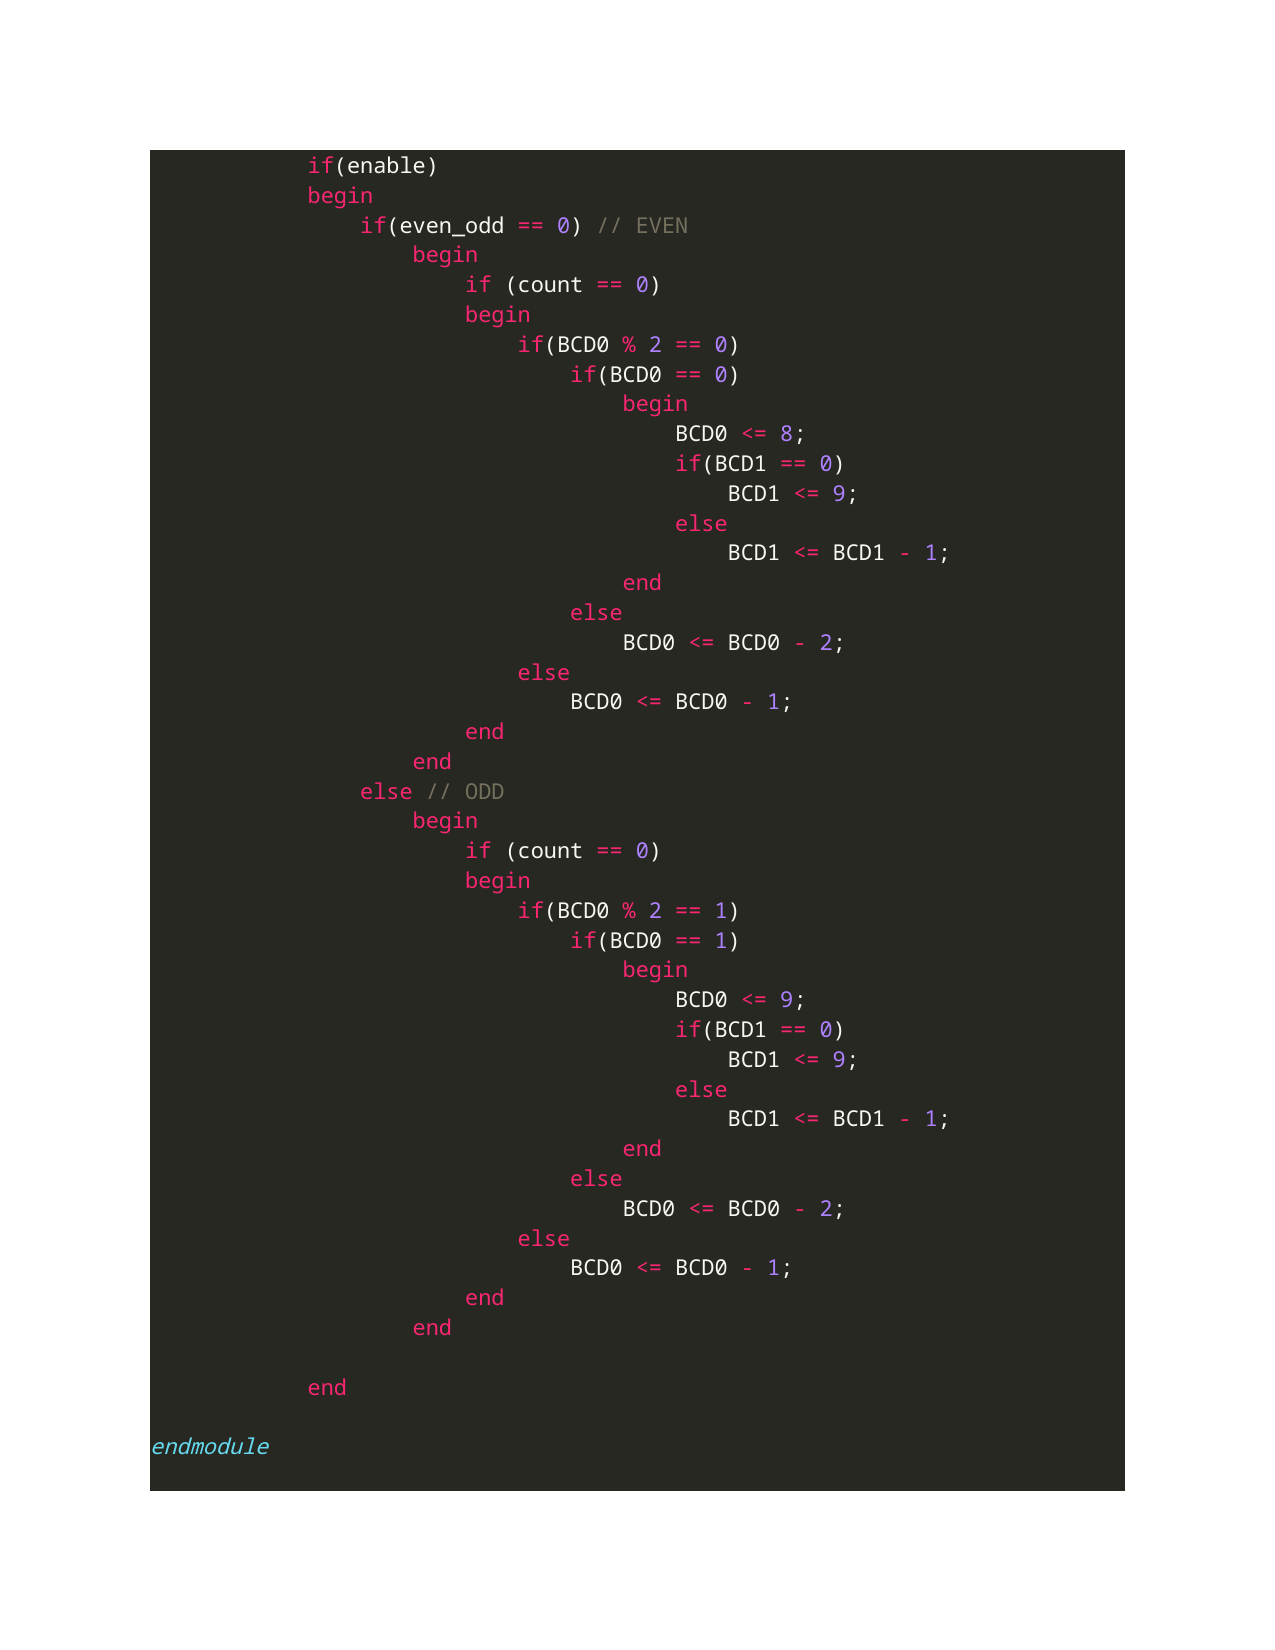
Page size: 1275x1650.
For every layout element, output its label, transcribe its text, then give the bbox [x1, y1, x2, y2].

text BCD1 <= BCD1 - 1; [150, 537, 1125, 567]
text BCD1 <= BCD1 - 1; [150, 1103, 1125, 1133]
text if (count == 0) [150, 269, 1125, 299]
text begin [150, 805, 1125, 835]
text if(enable) [150, 150, 1125, 180]
text begin [150, 180, 1125, 209]
text end [150, 1312, 1125, 1342]
text end [150, 1371, 1125, 1401]
text end [150, 1133, 1125, 1163]
text if (count == 0) [150, 835, 1125, 865]
text else // ODD [150, 776, 1125, 805]
text BCD0 <= 9; [150, 984, 1125, 1014]
text else [150, 597, 1125, 627]
text end [150, 1282, 1125, 1312]
text if(BCD0 == 1) [150, 924, 1125, 954]
text else [150, 507, 1125, 537]
text BCD0 <= BCD0 - 1; [150, 1252, 1125, 1282]
text BCD1 <= 9; [150, 1044, 1125, 1073]
text else [150, 1163, 1125, 1193]
text if(BCD1 == 0) [150, 448, 1125, 478]
text if(even_odd == 0) // EVEN [150, 209, 1125, 239]
text BCD1 <= 9; [150, 478, 1125, 507]
text BCD0 <= BCD0 - 2; [150, 627, 1125, 656]
text else [150, 1073, 1125, 1103]
text end [150, 746, 1125, 776]
text if(BCD0 % 2 == 0) [150, 329, 1125, 358]
text else [150, 656, 1125, 686]
text begin [150, 954, 1125, 984]
text if(BCD1 == 0) [150, 1014, 1125, 1044]
text end [150, 716, 1125, 746]
text BCD0 <= 8; [150, 418, 1125, 448]
text end [150, 567, 1125, 597]
text begin [150, 239, 1125, 269]
text begin [150, 299, 1125, 329]
text if(BCD0 == 0) [150, 358, 1125, 388]
text else [150, 1222, 1125, 1252]
text endmodule [150, 1431, 1125, 1461]
text BCD0 <= BCD0 - 1; [150, 686, 1125, 716]
text begin [150, 865, 1125, 895]
text if(BCD0 % 2 == 1) [150, 895, 1125, 924]
text BCD0 <= BCD0 - 2; [150, 1193, 1125, 1222]
text begin [150, 388, 1125, 418]
